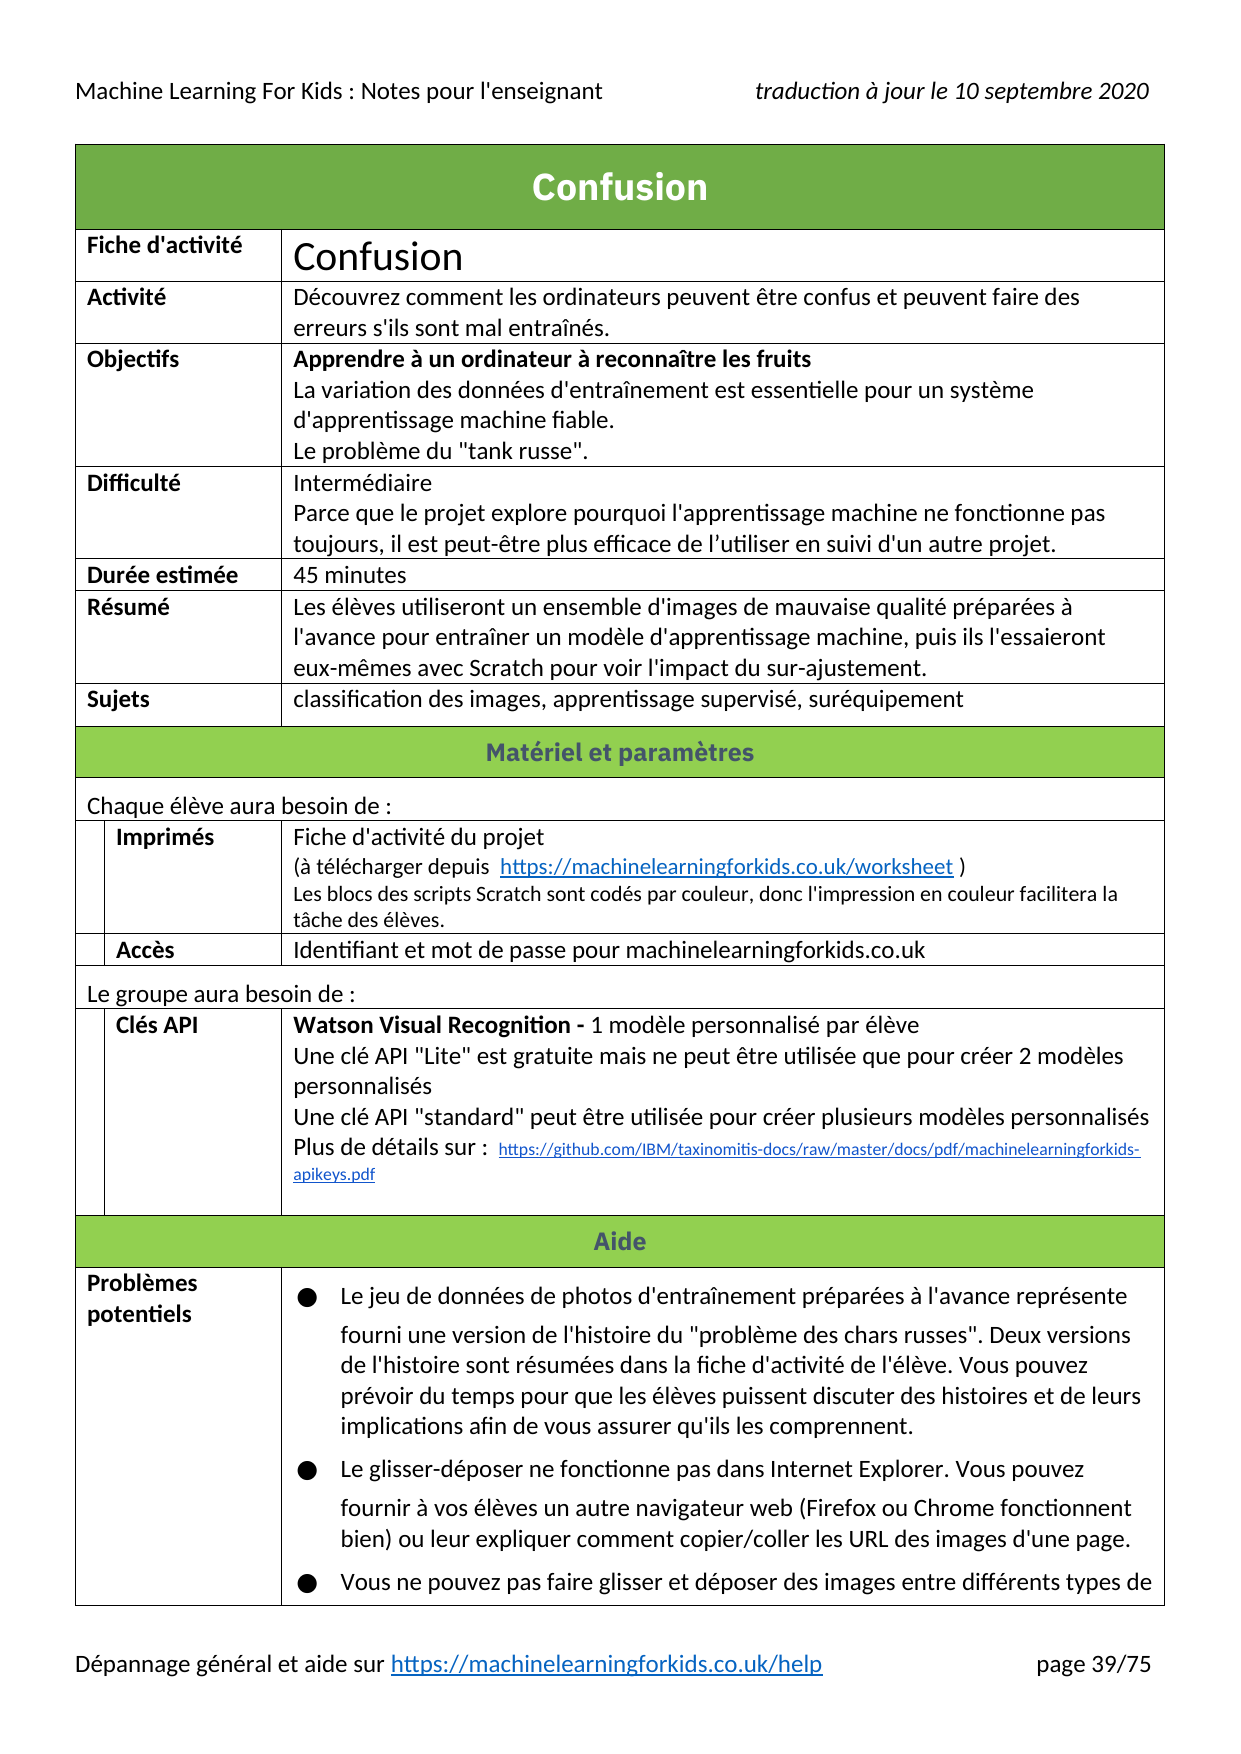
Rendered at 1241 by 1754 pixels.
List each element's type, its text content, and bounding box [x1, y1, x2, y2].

table_cell Découvrez comment les ordinateurs peuvent être confus et peuvent faire des erreurs s'ils sont mal entraînés. [282, 282, 1164, 343]
table_cell Objectifs [76, 344, 281, 466]
table_cell [76, 1009, 104, 1215]
table_cell [76, 821, 104, 933]
table_cell Résumé [76, 591, 281, 682]
table_cell Identifiant et mot de passe pour machinelearningforkids.co.uk [282, 934, 1164, 965]
table_cell Fiche d'activité du projet (à télécharger depuis https://machinelearningforkids.co.uk/worksheet ) Les blocs des scripts Scratch sont codés par couleur, donc l'impression en couleur facilitera la tâche des élèves. [282, 821, 1164, 933]
table_cell Clés API [105, 1009, 281, 1215]
table_cell Aide [76, 1216, 1164, 1267]
table_cell Difficulté [76, 467, 281, 558]
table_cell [76, 1268, 281, 1604]
table_cell Le groupe aura besoin de : [76, 966, 1164, 1008]
table_cell Apprendre à un ordinateur à reconnaître les fruits La variation des données d'entraînement est essentielle pour un système d'apprentissage machine fiable. Le problème du "tank russe". [282, 344, 1164, 466]
table_cell Activité [76, 282, 281, 343]
table_cell Confusion [282, 230, 1164, 281]
table_cell Durée estimée [76, 559, 281, 590]
table_cell Les élèves utiliseront un ensemble d'images de mauvaise qualité préparées à l'avance pour entraîner un modèle d'apprentissage machine, puis ils l'essaieront eux-mêmes avec Scratch pour voir l'impact du sur-ajustement. [282, 591, 1164, 682]
table_cell Watson Visual Recognition - 1 modèle personnalisé par élève Une clé API "Lite" est gratuite mais ne peut être utilisée que pour créer 2 modèles personnalisés Une clé API "standard" peut être utilisée pour créer plusieurs modèles personnalisés Plus de détails sur : https://github.com/IBM/taxinomitis-docs/raw/master/docs/pdf/machinelearningforkids-apikeys.pdf [282, 1009, 1164, 1215]
table_cell Intermédiaire Parce que le projet explore pourquoi l'apprentissage machine ne fonctionne pas toujours, il est peut-être plus efficace de l’utiliser en suivi d'un autre projet. [282, 467, 1164, 558]
table_cell 45 minutes [282, 559, 1164, 590]
table_cell Accès [105, 934, 281, 965]
table_header Confusion [76, 145, 1164, 229]
table_cell [76, 934, 104, 965]
table_cell Fiche d'activité [76, 230, 281, 281]
table_cell Imprimés [105, 821, 281, 933]
table_cell Sujets [76, 684, 281, 726]
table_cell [282, 1268, 1164, 1604]
table_cell Chaque élève aura besoin de : [76, 778, 1164, 820]
table_cell classification des images, apprentissage supervisé, suréquipement [282, 684, 1164, 726]
table_cell Matériel et paramètres [76, 727, 1164, 777]
